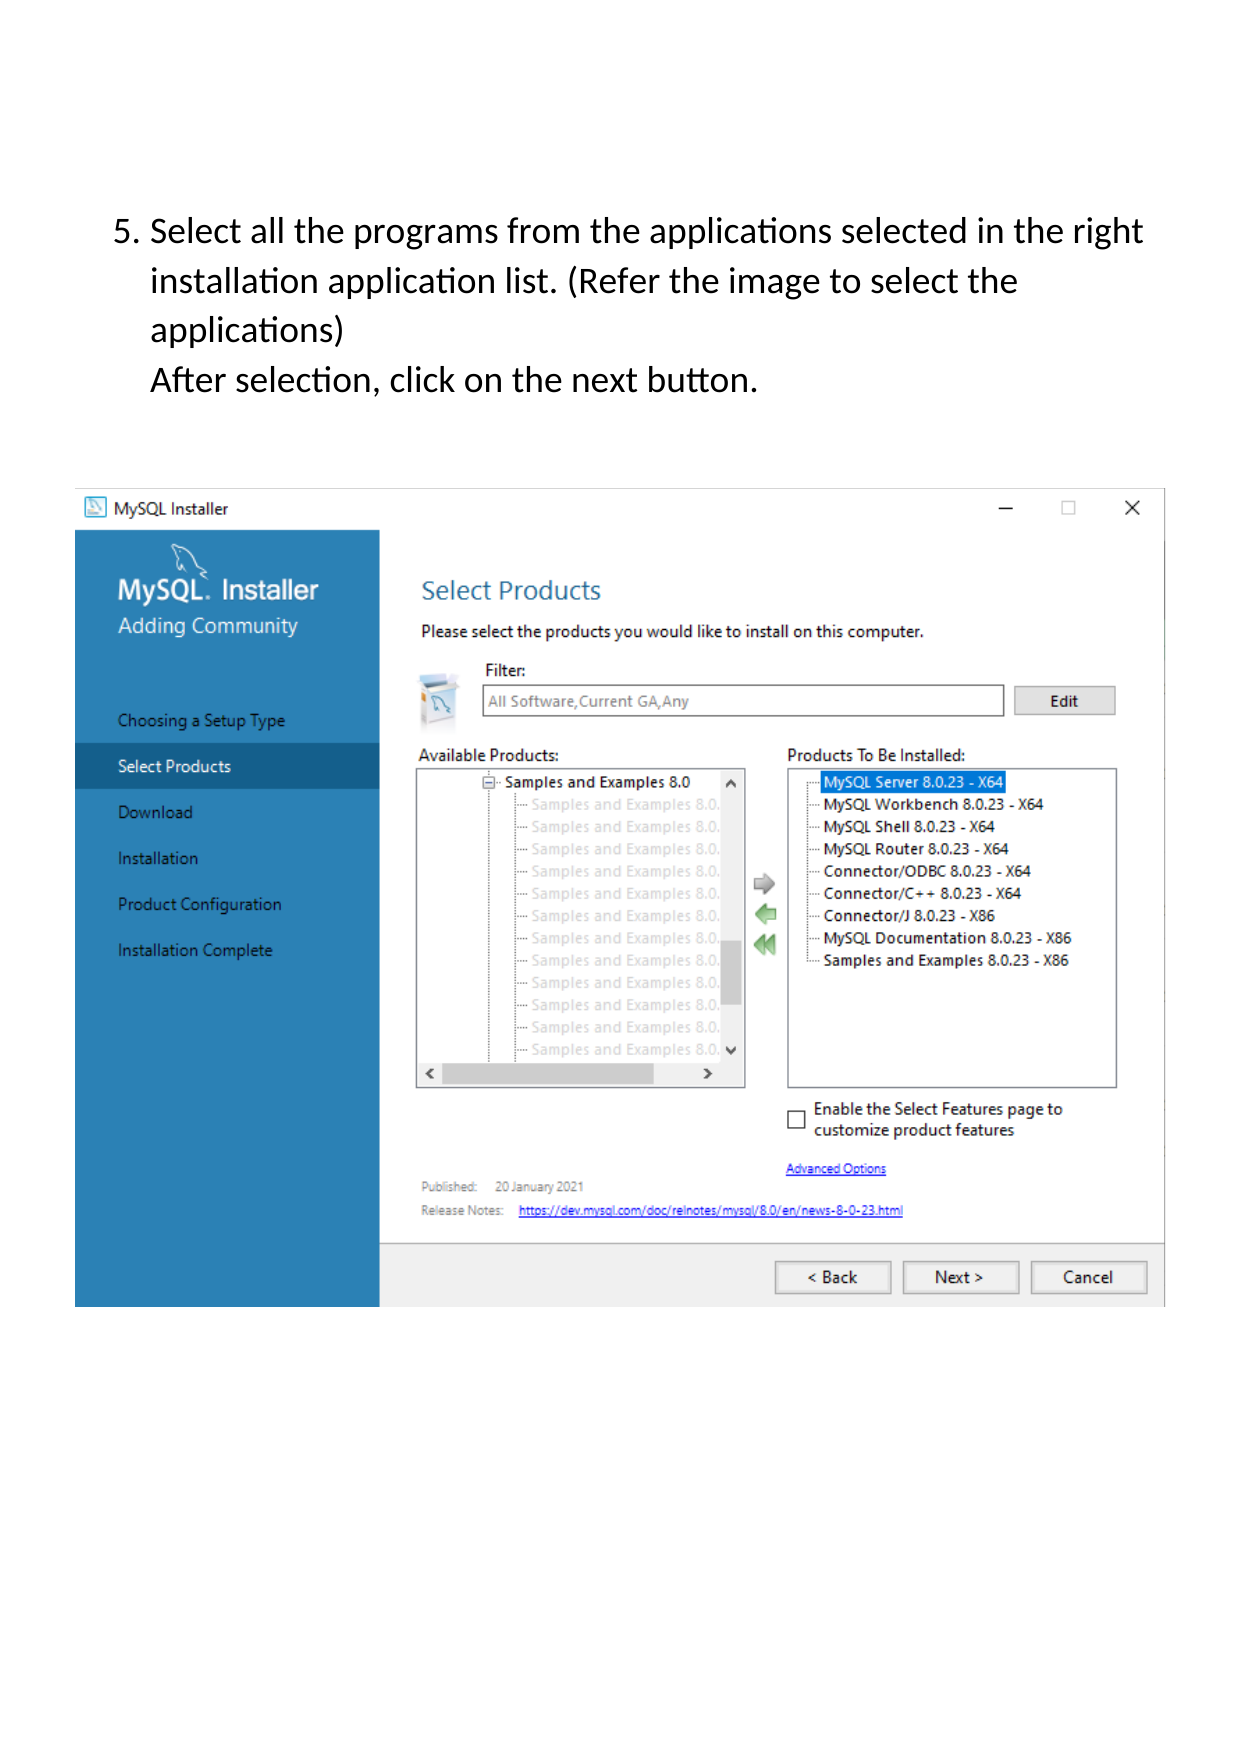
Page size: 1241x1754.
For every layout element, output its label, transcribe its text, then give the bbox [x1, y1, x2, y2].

list Select all the programs from the applications selected in the right installation application list. (Refer the image to select the applications) [112, 207, 1165, 352]
picture [75, 488, 1166, 1307]
list After selection, click on the next button. [150, 356, 1165, 402]
